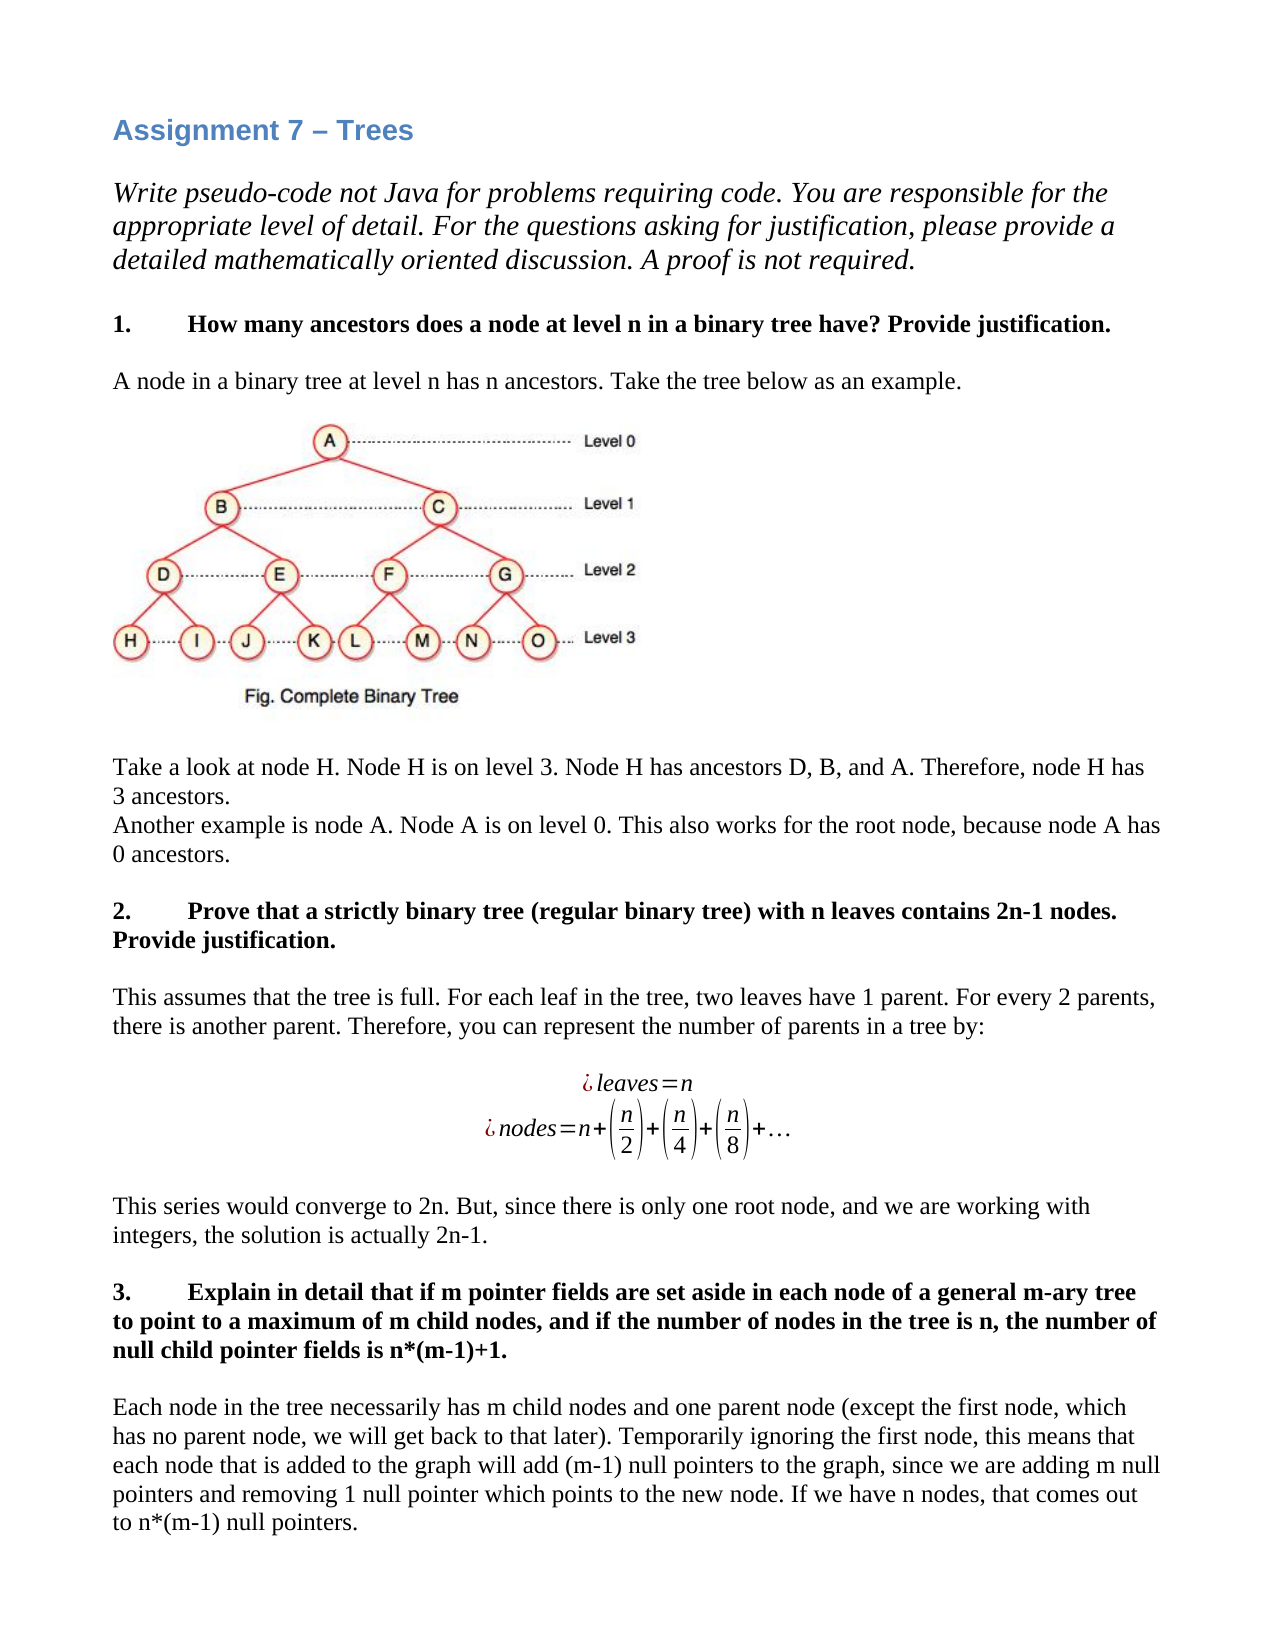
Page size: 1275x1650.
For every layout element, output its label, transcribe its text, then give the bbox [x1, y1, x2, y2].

text Another example is node A. Node A is on level 0. This also works for the root node, because node A has 0 ancestors. [112, 810, 1162, 867]
list Each node in the tree necessarily has m child nodes and one parent node (except the first node, which has no parent node, we will get back to that later). Temporarily ignoring the first node, this means that each node that is added to the graph will add (m-1) null pointers to the graph, since we are adding m null pointers and removing 1 null pointer which points to the new node. If we have n nodes, that comes out to n*(m-1) null pointers. [112, 1392, 1162, 1536]
list How many ancestors does a node at level n in a binary tree have? Provide justification. [112, 309, 1162, 338]
text Assignment 7 – Trees [112, 112, 1162, 146]
text Take a look at node H. Node H is on level 3. Node H has ancestors D, B, and A. Therefore, node H has 3 ancestors. [112, 752, 1162, 810]
text A node in a binary tree at level n has n ancestors. Take the tree below as an example. [112, 366, 1162, 395]
text This series would converge to 2n. But, since there is only one root node, and we are working with integers, the solution is actually 2n-1. [112, 1191, 1162, 1249]
picture [112, 423, 646, 724]
text Write pseudo-code not Java for problems requiring code. You are responsible for the appropriate level of detail. For the questions asking for justification, please provide a detailed mathematically oriented discussion. A proof is not required. [112, 175, 1162, 275]
list Prove that a strictly binary tree (regular binary tree) with n leaves contains 2n-1 nodes. Provide justification. [112, 896, 1162, 954]
text This assumes that the tree is full. For each leaf in the tree, two leaves have 1 parent. For every 2 parents, there is another parent. Therefore, you can represent the number of parents in a tree by: [112, 982, 1162, 1040]
list Explain in detail that if m pointer fields are set aside in each node of a general m-ary tree to point to a maximum of m child nodes, and if the number of nodes in the tree is n, the number of null child pointer fields is n*(m-1)+1. [112, 1277, 1162, 1392]
